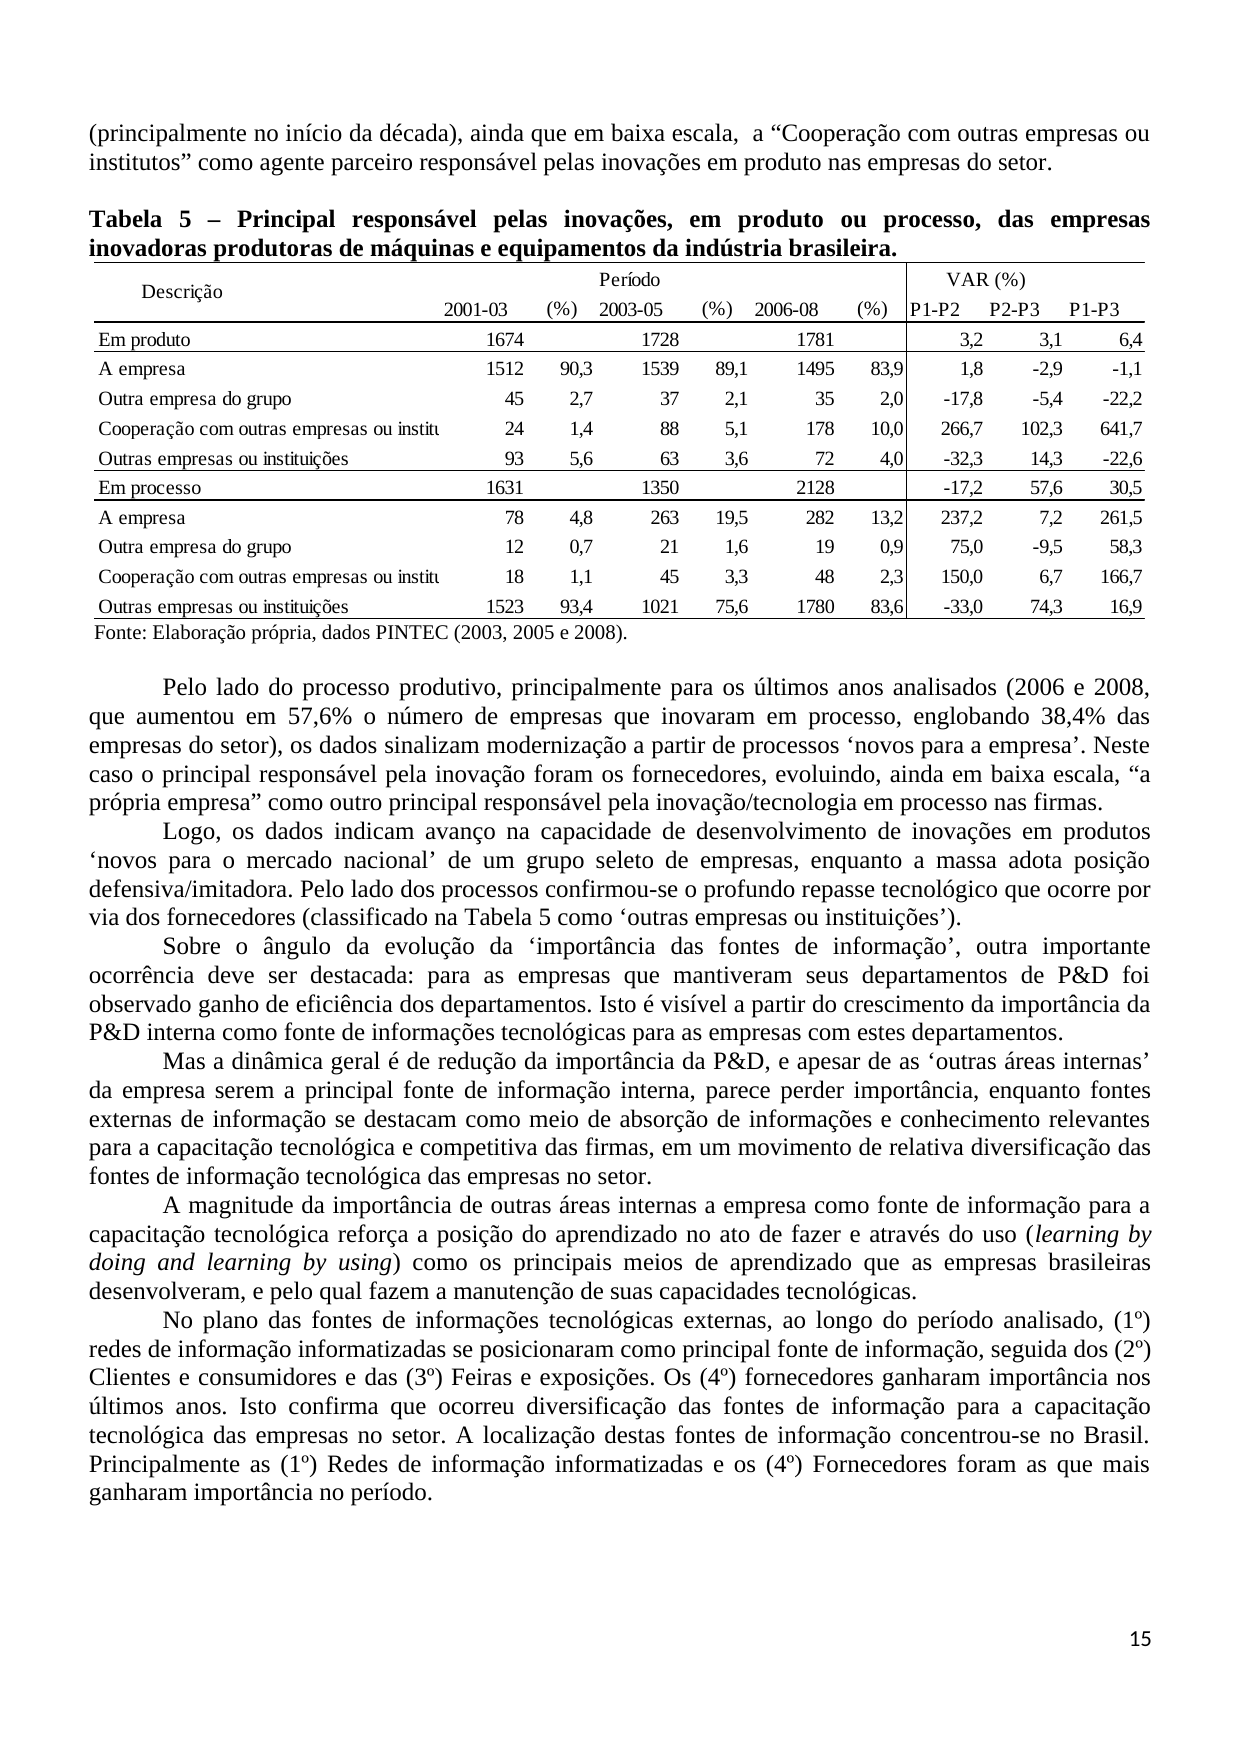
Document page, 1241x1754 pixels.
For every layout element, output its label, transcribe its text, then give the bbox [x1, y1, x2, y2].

text A magnitude da importância de outras áreas internas a empresa como fonte de informação para a capacitação tecnológica reforça a posição do aprendizado no ato de fazer e através do uso (learning by doing and learning by using) como os principais meios de aprendizado que as empresas brasileiras desenvolveram, e pelo qual fazem a manutenção de suas capacidades tecnológicas. [89, 1190, 1152, 1305]
text Sobre o ângulo da evolução da ‘importância das fontes de informação’, outra importante ocorrência deve ser destacada: para as empresas que mantiveram seus departamentos de P&D foi observado ganho de eficiência dos departamentos. Isto é visível a partir do crescimento da importância da P&D interna como fonte de informações tecnológicas para as empresas com estes departamentos. [89, 931, 1152, 1046]
text No plano das fontes de informações tecnológicas externas, ao longo do período analisado, (1º) redes de informação informatizadas se posicionaram como principal fonte de informação, seguida dos (2º) Clientes e consumidores e das (3º) Feiras e exposições. Os (4º) fornecedores ganharam importância nos últimos anos. Isto confirma que ocorreu diversificação das fontes de informação para a capacitação tecnológica das empresas no setor. A localização destas fontes de informação concentrou-se no Brasil. Principalmente as (1º) Redes de informação informatizadas e os (4º) Fornecedores foram as que mais ganharam importância no período. [89, 1305, 1152, 1506]
text Pelo lado do processo produtivo, principalmente para os últimos anos analisados (2006 e 2008, que aumentou em 57,6% o número de empresas que inovaram em processo, englobando 38,4% das empresas do setor), os dados sinalizam modernização a partir de processos ‘novos para a empresa’. Neste caso o principal responsável pela inovação foram os fornecedores, evoluindo, ainda em baixa escala, “a própria empresa” como outro principal responsável pela inovação/tecnologia em processo nas firmas. [89, 672, 1152, 816]
text Logo, os dados indicam avanço na capacidade de desenvolvimento de inovações em produtos ‘novos para o mercado nacional’ de um grupo seleto de empresas, enquanto a massa adota posição defensiva/imitadora. Pelo lado dos processos confirmou-se o profundo repasse tecnológico que ocorre por via dos fornecedores (classificado na Tabela 5 como ‘outras empresas ou instituições’). [89, 816, 1152, 931]
text Fonte: Elaboração própria, dados PINTEC (2003, 2005 e 2008). [89, 620, 1152, 644]
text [89, 118, 1152, 176]
text Mas a dinâmica geral é de redução da importância da P&D, e apesar de as ‘outras áreas internas’ da empresa serem a principal fonte de informação interna, parece perder importância, enquanto fontes externas de informação se destacam como meio de absorção de informações e conhecimento relevantes para a capacitação tecnológica e competitiva das firmas, em um movimento de relativa diversificação das fontes de informação tecnológica das empresas no setor. [89, 1046, 1152, 1190]
text Tabela 5 – Principal responsável pelas inovações, em produto ou processo, das empresas inovadoras produtoras de máquinas e equipamentos da indústria brasileira. [89, 204, 1152, 262]
